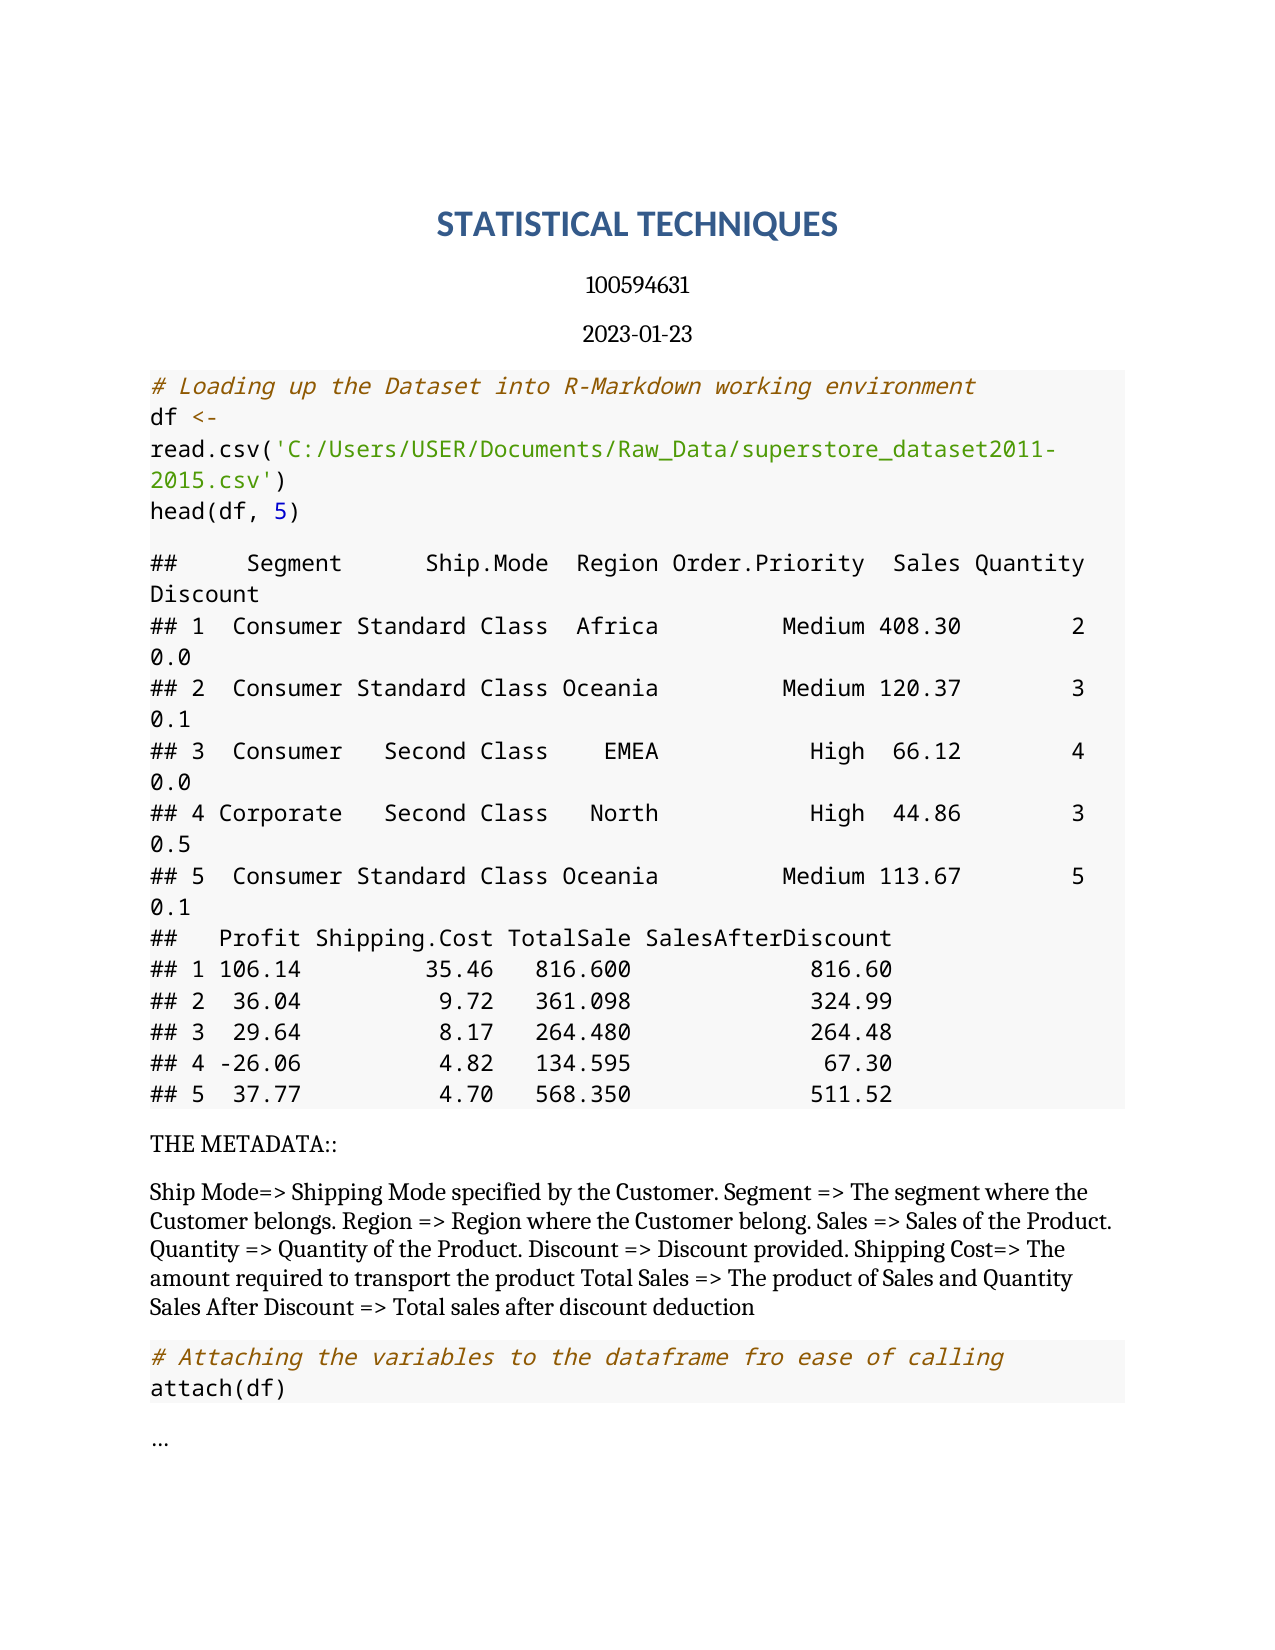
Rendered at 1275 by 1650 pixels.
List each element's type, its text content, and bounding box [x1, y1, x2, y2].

text 100594631 [150, 271, 1125, 299]
text # Loading up the Dataset into R-Markdown working environment df <- read.csv('C:/Users/USER/Documents/Raw_Data/superstore_dataset2011-2015.csv') head(df, 5) [150, 370, 1125, 526]
text 2023-01-23 [150, 320, 1125, 349]
text … [150, 1424, 1125, 1452]
text THE METADATA:: [150, 1130, 1125, 1159]
title STATISTICAL TECHNIQUES [150, 200, 1125, 246]
text Ship Mode=> Shipping Mode specified by the Customer. Segment => The segment where the Customer belongs. Region => Region where the Customer belong. Sales => Sales of the Product. Quantity => Quantity of the Product. Discount => Discount provided. Shipping Cost=> The amount required to transport the product Total Sales => The product of Sales and Quantity Sales After Discount => Total sales after discount deduction [150, 1178, 1125, 1322]
text # Attaching the variables to the dataframe fro ease of calling attach(df) [287, 1340, 1125, 1403]
text ## Segment Ship.Mode Region Order.Priority Sales Quantity Discount ## 1 Consumer Standard Class Africa Medium 408.30 2 0.0 ## 2 Consumer Standard Class Oceania Medium 120.37 3 0.1 ## 3 Consumer Second Class EMEA High 66.12 4 0.0 ## 4 Corporate Second Class North High 44.86 3 0.5 ## 5 Consumer Standard Class Oceania Medium 113.67 5 0.1 ## Profit Shipping.Cost TotalSale SalesAfterDiscount ## 1 106.14 35.46 816.600 816.60 ## 2 36.04 9.72 361.098 324.99 ## 3 29.64 8.17 264.480 264.48 ## 4 -26.06 4.82 134.595 67.30 ## 5 37.77 4.70 568.350 511.52 [150, 547, 1125, 1109]
